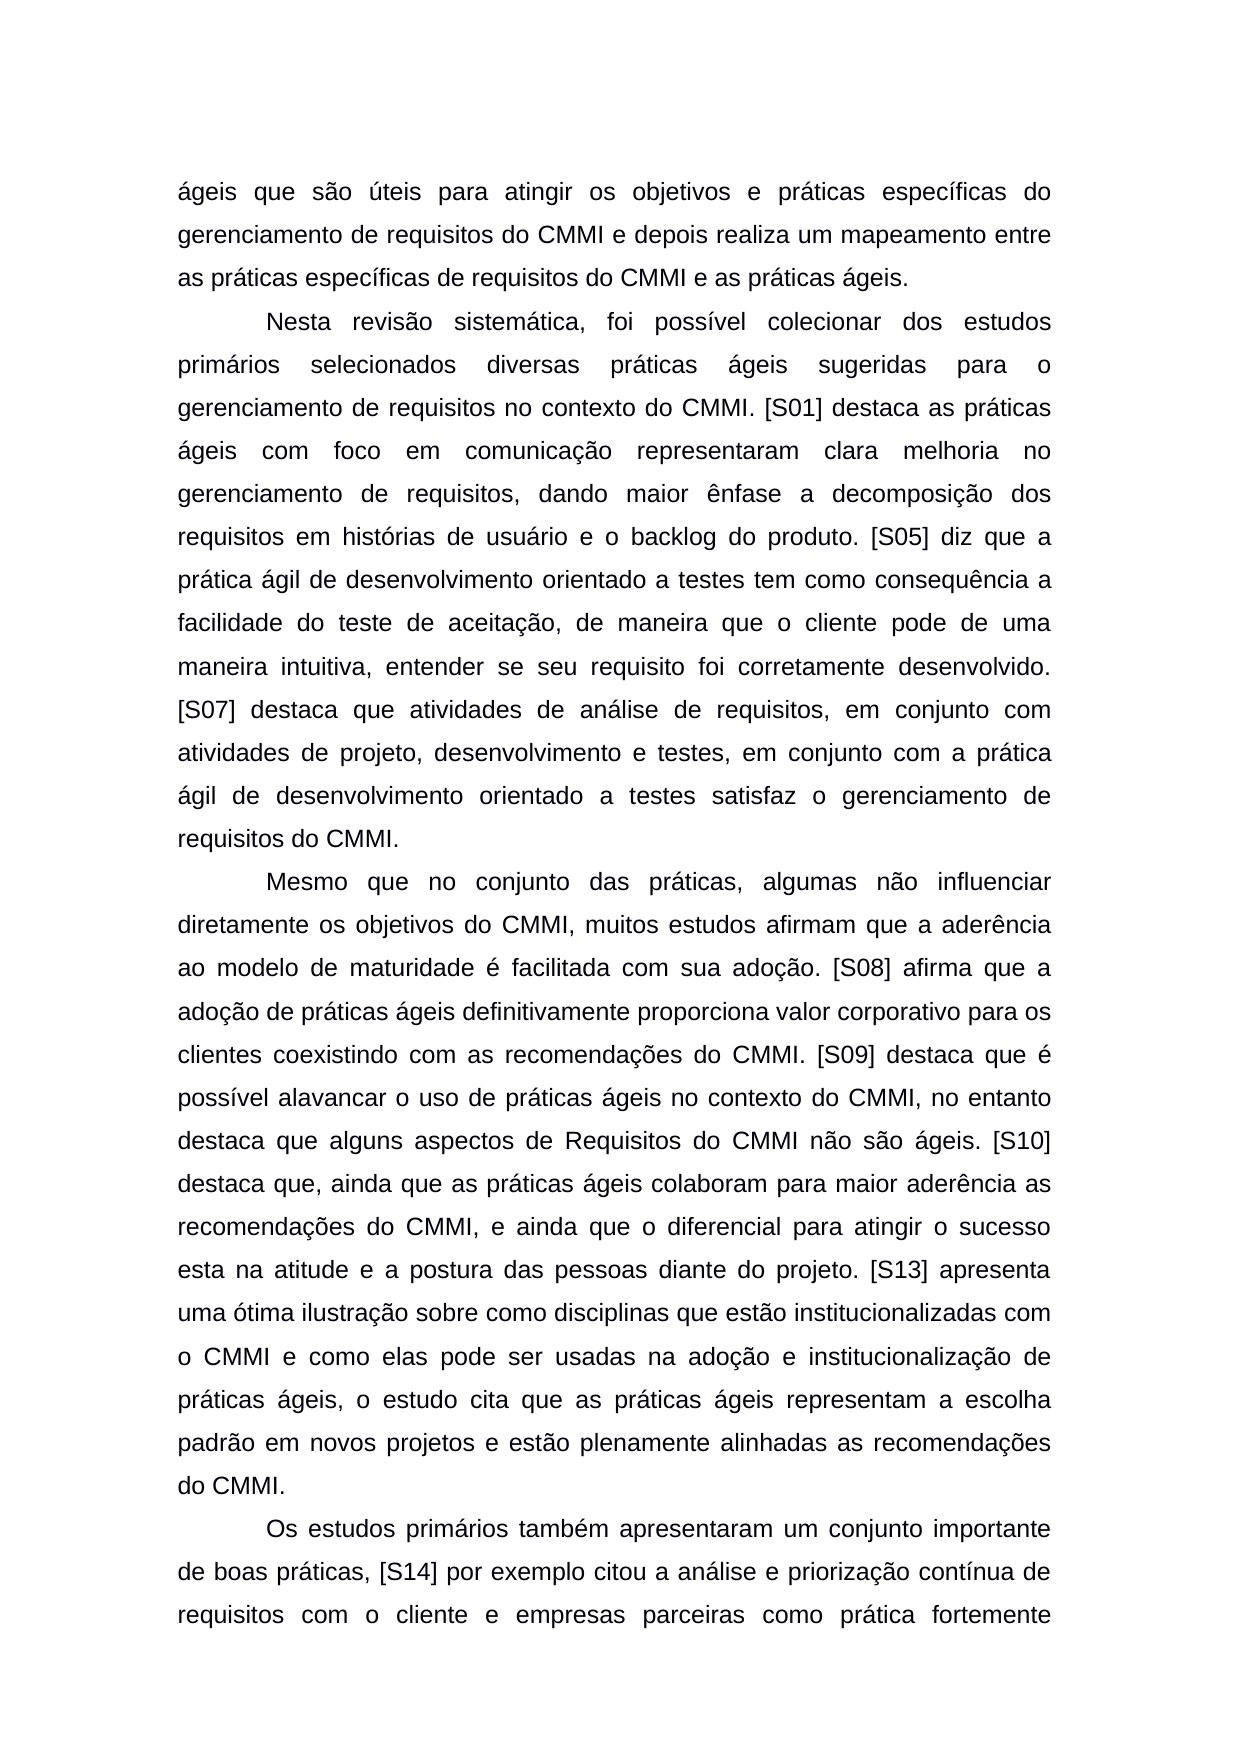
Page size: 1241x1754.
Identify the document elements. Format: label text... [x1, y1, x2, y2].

text Nesta revisão sistemática, foi possível colecionar dos estudos primários selecionados diversas práticas ágeis sugeridas para o gerenciamento de requisitos no contexto do CMMI. [S01] destaca as práticas ágeis com foco em comunicação representaram clara melhoria no gerenciamento de requisitos, dando maior ênfase a decomposição dos requisitos em histórias de usuário e o backlog do produto. [S05] diz que a prática ágil de desenvolvimento orientado a testes tem como consequência a facilidade do teste de aceitação, de maneira que o cliente pode de uma maneira intuitiva, entender se seu requisito foi corretamente desenvolvido. [S07] destaca que atividades de análise de requisitos, em conjunto com atividades de projeto, desenvolvimento e testes, em conjunto com a prática ágil de desenvolvimento orientado a testes satisfaz o gerenciamento de requisitos do CMMI. [177, 307, 1053, 853]
text Mesmo que no conjunto das práticas, algumas não influenciar diretamente os objetivos do CMMI, muitos estudos afirmam que a aderência ao modelo de maturidade é facilitada com sua adoção. [S08] afirma que a adoção de práticas ágeis definitivamente proporciona valor corporativo para os clientes coexistindo com as recomendações do CMMI. [S09] destaca que é possível alavancar o uso de práticas ágeis no contexto do CMMI, no entanto destaca que alguns aspectos de Requisitos do CMMI não são ágeis. [S10] destaca que, ainda que as práticas ágeis colaboram para maior aderência as recomendações do CMMI, e ainda que o diferencial para atingir o sucesso esta na atitude e a postura das pessoas diante do projeto. [S13] apresenta uma ótima ilustração sobre como disciplinas que estão institucionalizadas com o CMMI e como elas pode ser usadas na adoção e institucionalização de práticas ágeis, o estudo cita que as práticas ágeis representam a escolha padrão em novos projetos e estão plenamente alinhadas as recomendações do CMMI. [177, 867, 1053, 1500]
